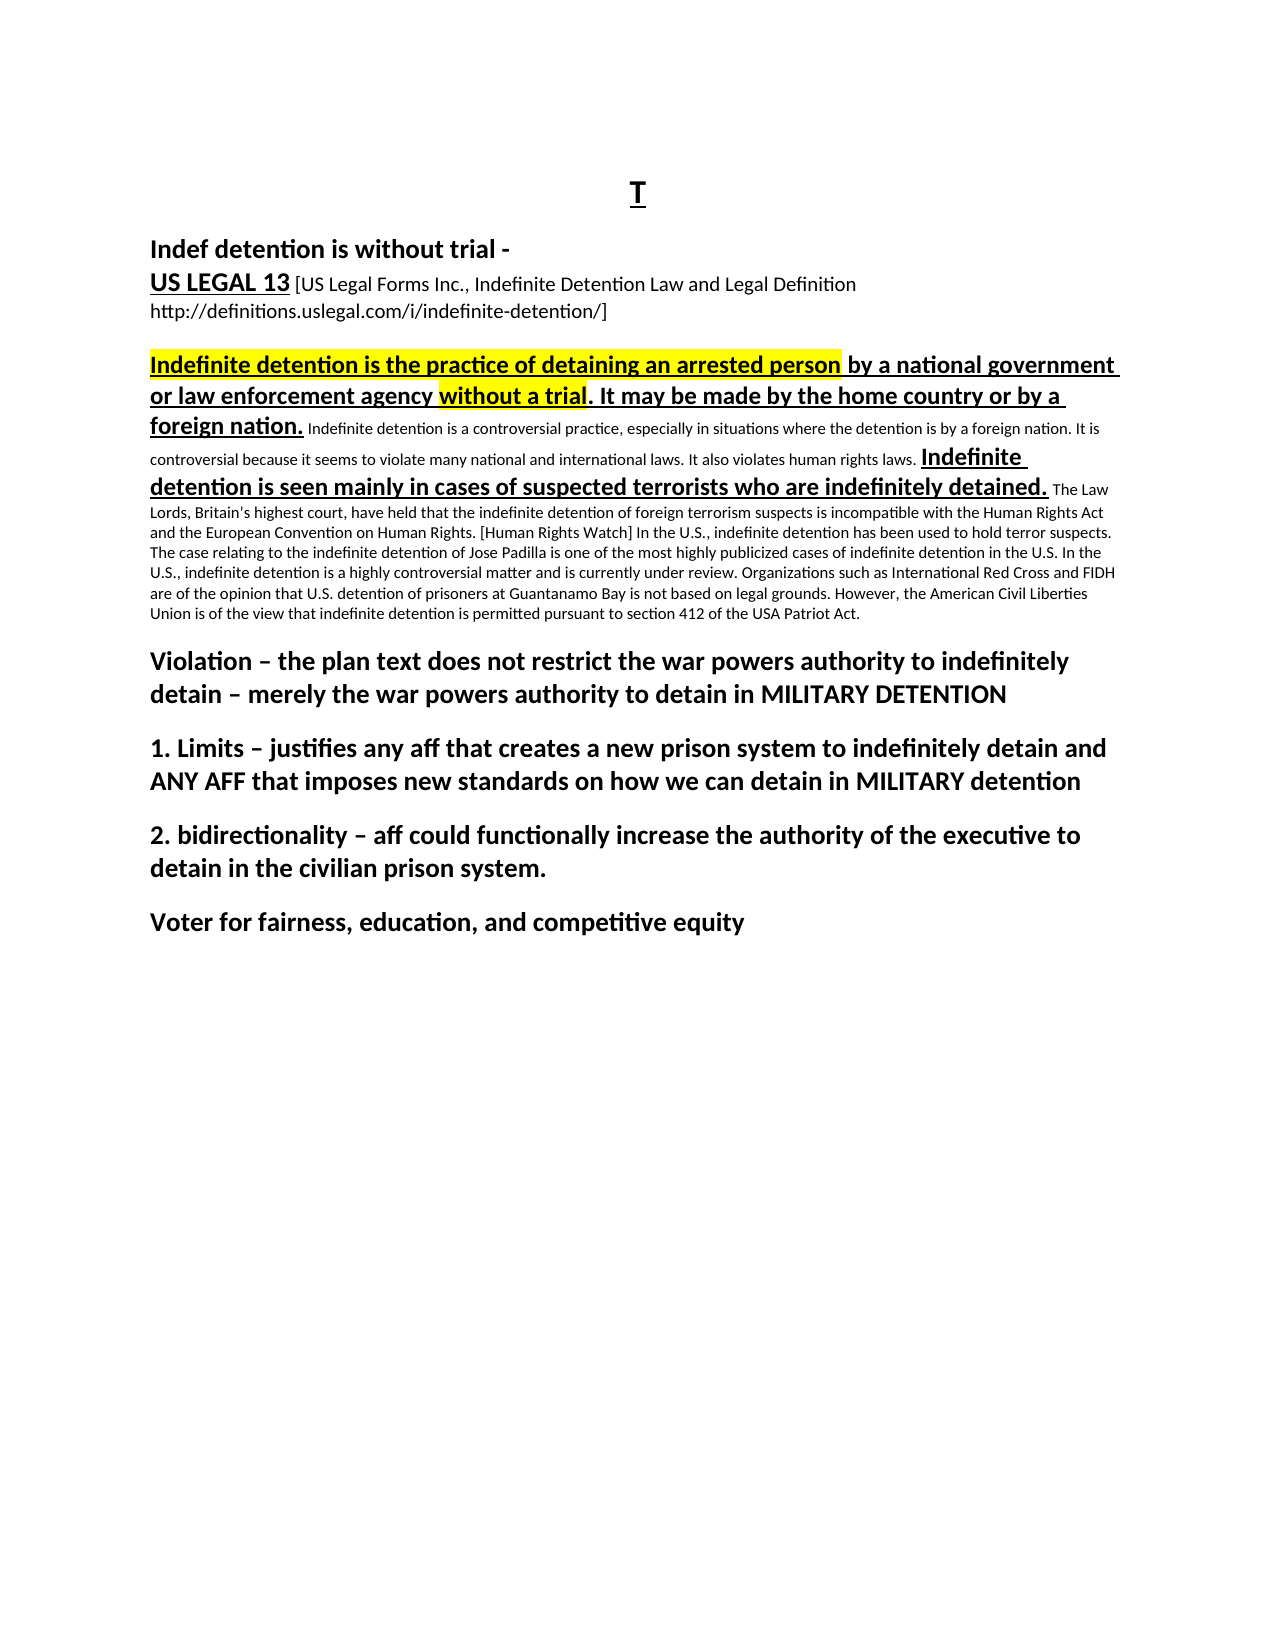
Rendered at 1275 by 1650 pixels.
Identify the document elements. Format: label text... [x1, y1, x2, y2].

subtitle 2. bidirectionality – aff could functionally increase the authority of the executive to detain in the civilian prison system. [150, 818, 1125, 884]
subtitle 1. Limits – justifies any aff that creates a new prison system to indefinitely detain and ANY AFF that imposes new standards on how we can detain in MILITARY detention [150, 731, 1125, 797]
subtitle T [150, 171, 1125, 212]
subtitle Voter for fairness, education, and competitive equity [150, 905, 1125, 938]
subtitle Violation – the plan text does not restrict the war powers authority to indefinitely detain – merely the war powers authority to detain in MILITARY DETENTION [150, 644, 1125, 711]
text Indefinite detention is the practice of detaining an arrested person by a national government or law enforcement agency without a trial. It may be made by the home country or by a foreign nation. Indefinite detention is a controversial practice, especially in situations where the detention is by a foreign nation. It is controversial because it seems to violate many national and international laws. It also violates human rights laws. Indefinite detention is seen mainly in cases of suspected terrorists who are indefinitely detained. The Law Lords, Britain’s highest court, have held that the indefinite detention of foreign terrorism suspects is incompatible with the Human Rights Act and the European Convention on Human Rights. [Human Rights Watch] In the U.S., indefinite detention has been used to hold terror suspects. The case relating to the indefinite detention of Jose Padilla is one of the most highly publicized cases of indefinite detention in the U.S. In the U.S., indefinite detention is a highly controversial matter and is currently under review. Organizations such as International Red Cross and FIDH are of the opinion that U.S. detention of prisoners at Guantanamo Bay is not based on legal grounds. However, the American Civil Liberties Union is of the view that indefinite detention is permitted pursuant to section 412 of the USA Patriot Act. [150, 349, 1125, 624]
text US LEGAL 13 [US Legal Forms Inc., Indefinite Detention Law and Legal Definition http://definitions.uslegal.com/i/indefinite-detention/] [150, 265, 1125, 324]
subtitle Indef detention is without trial - [150, 232, 1125, 265]
